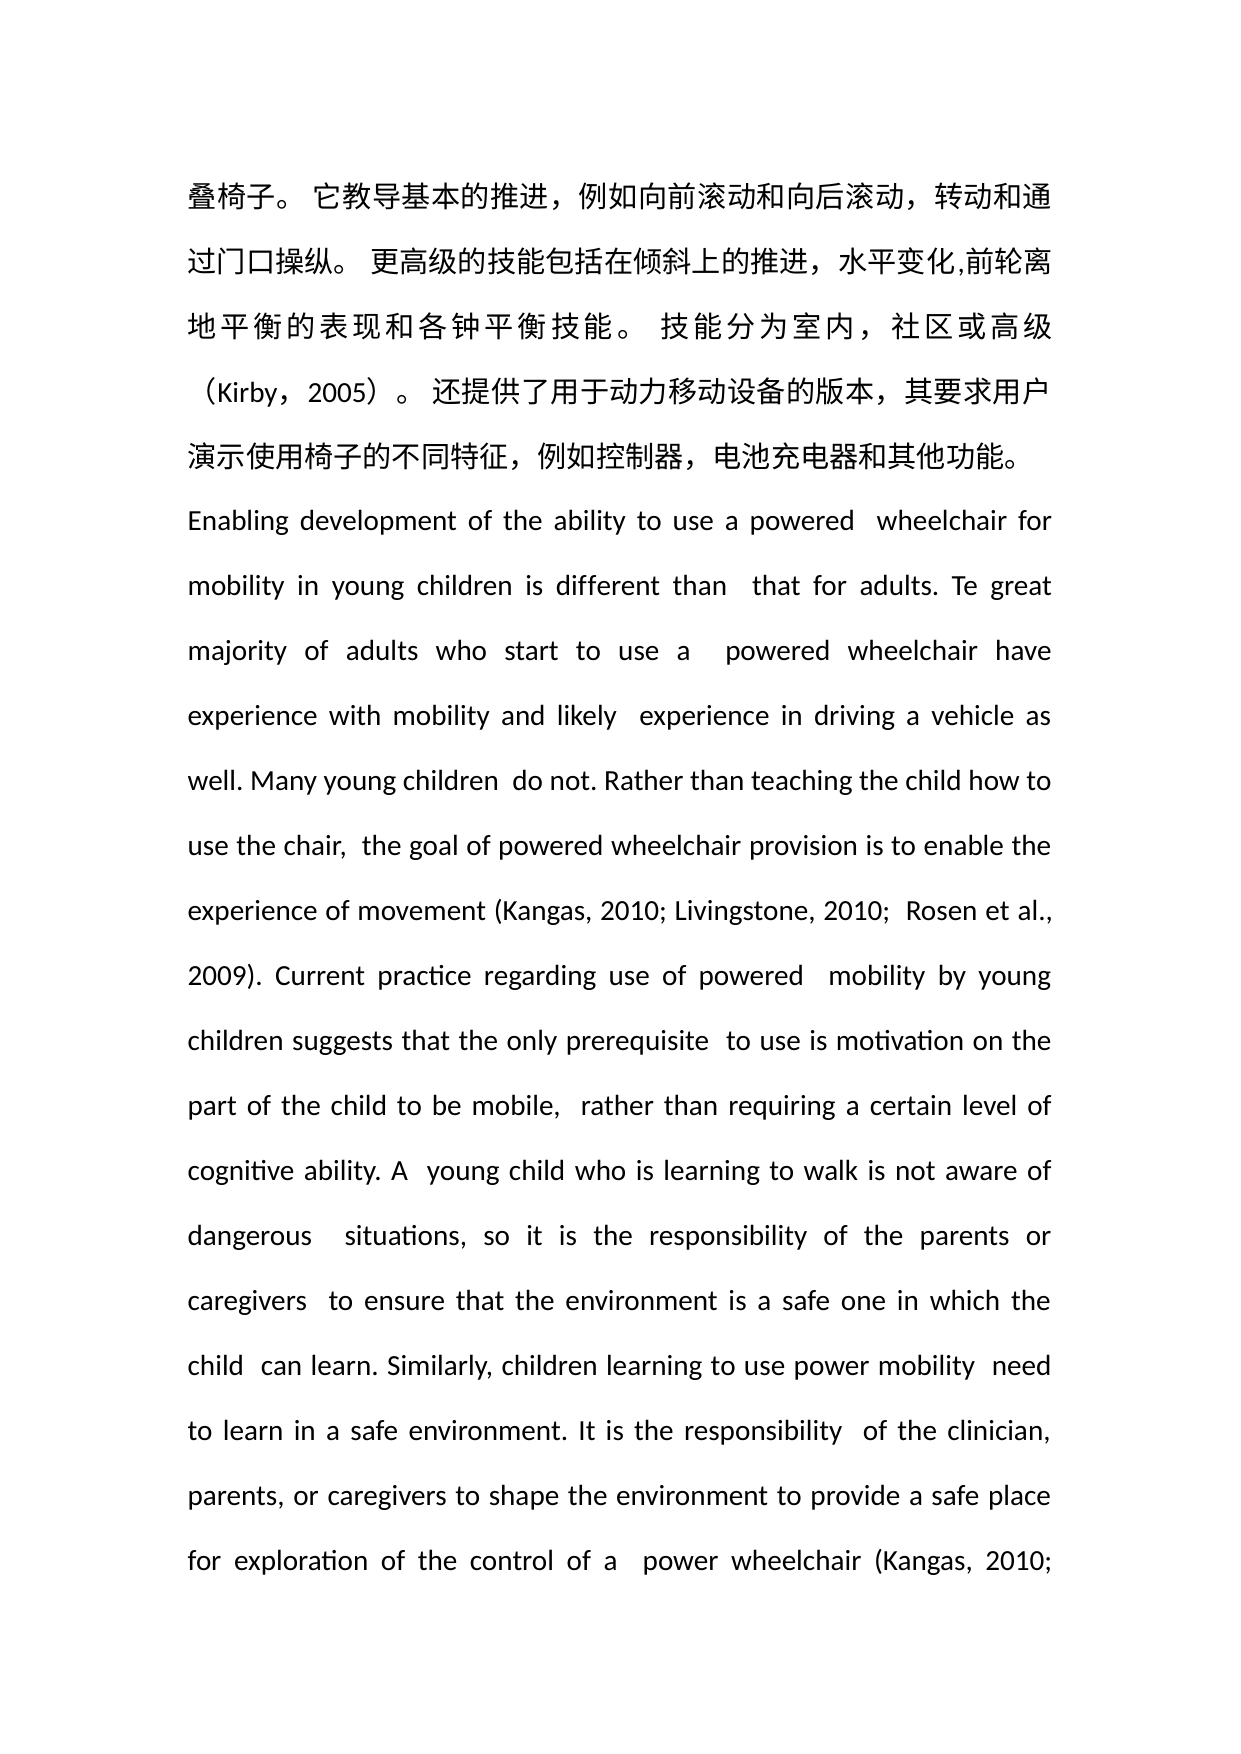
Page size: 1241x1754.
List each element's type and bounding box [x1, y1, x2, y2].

text [187, 162, 1053, 487]
text [187, 487, 1053, 1592]
